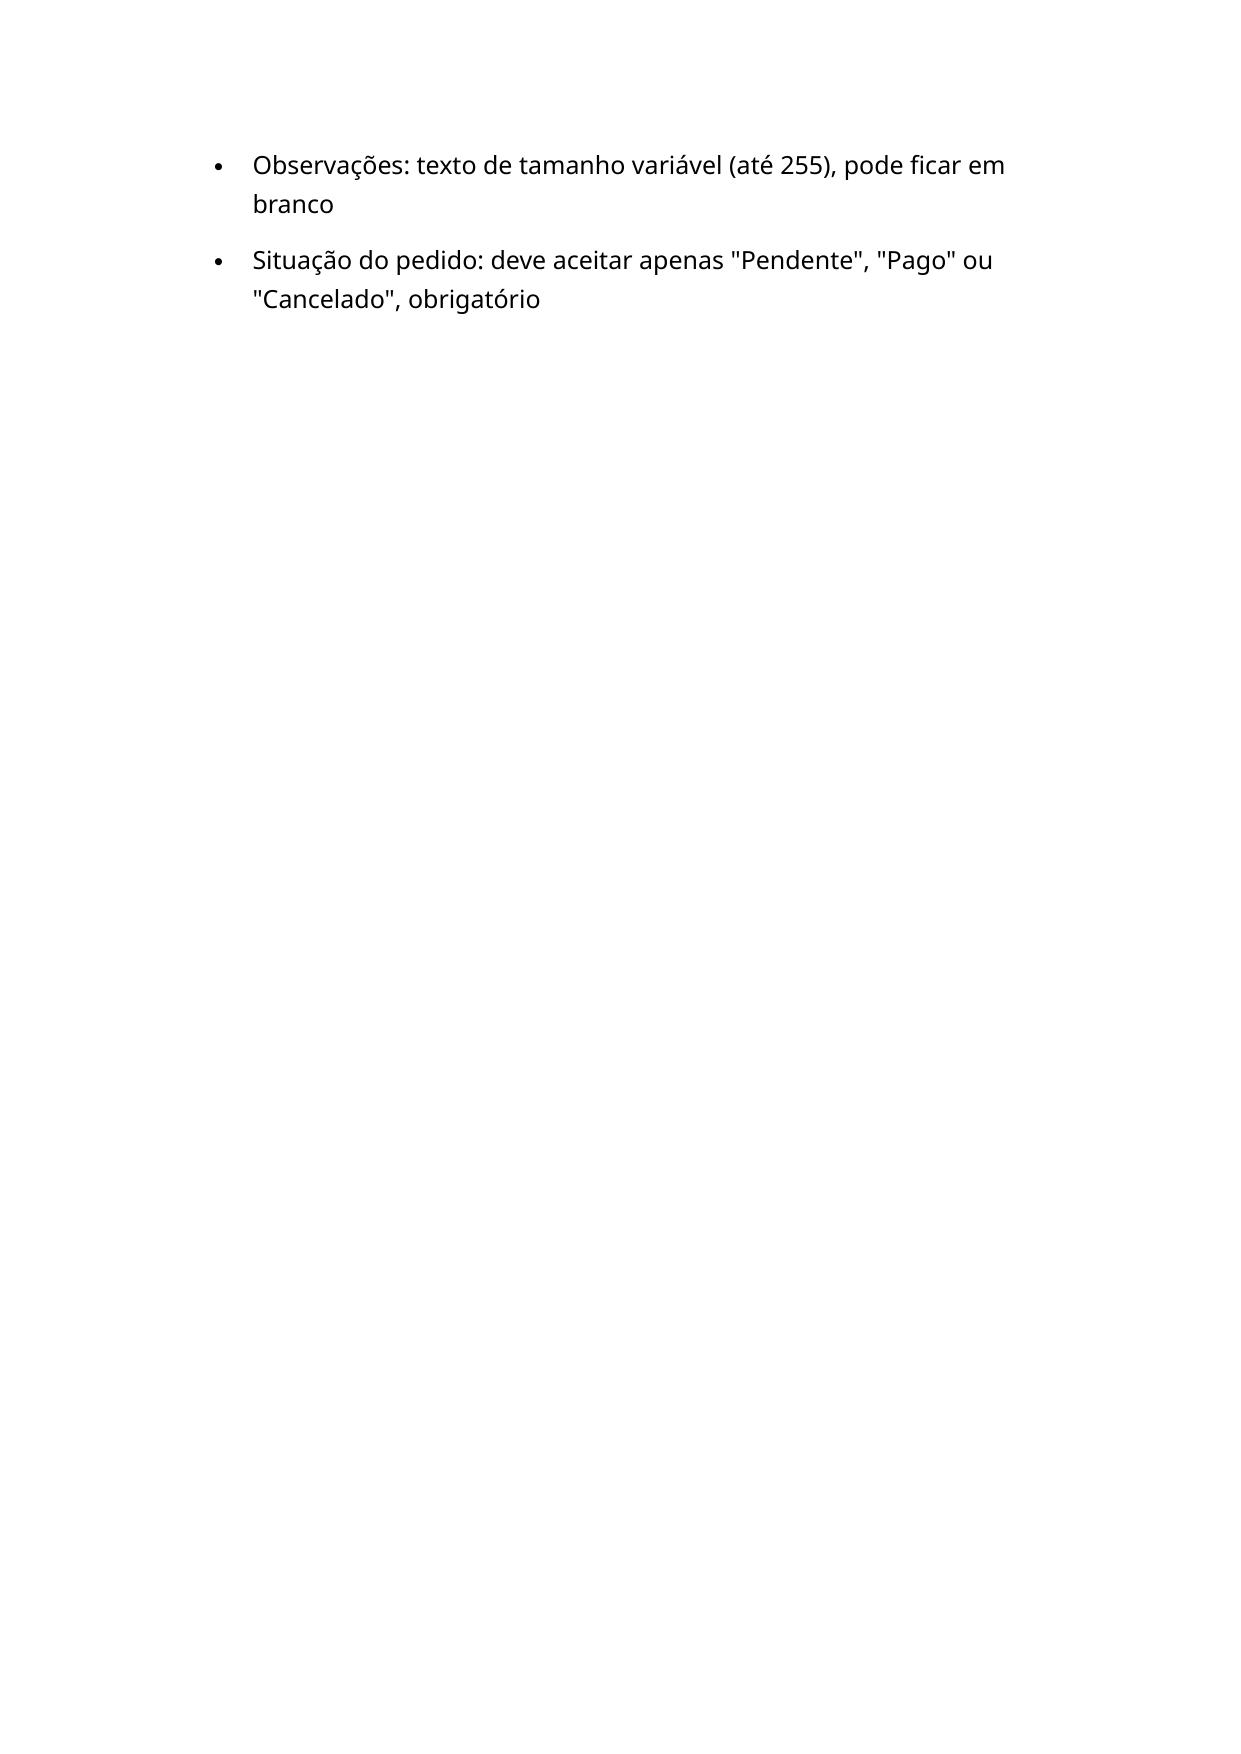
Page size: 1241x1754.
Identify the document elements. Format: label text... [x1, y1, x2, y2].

list Situação do pedido: deve aceitar apenas "Pendente", "Pago" ou "Cancelado", obrigatório [215, 243, 1063, 316]
list Observações: texto de tamanho variável (até 255), pode ficar em branco [215, 148, 1063, 221]
